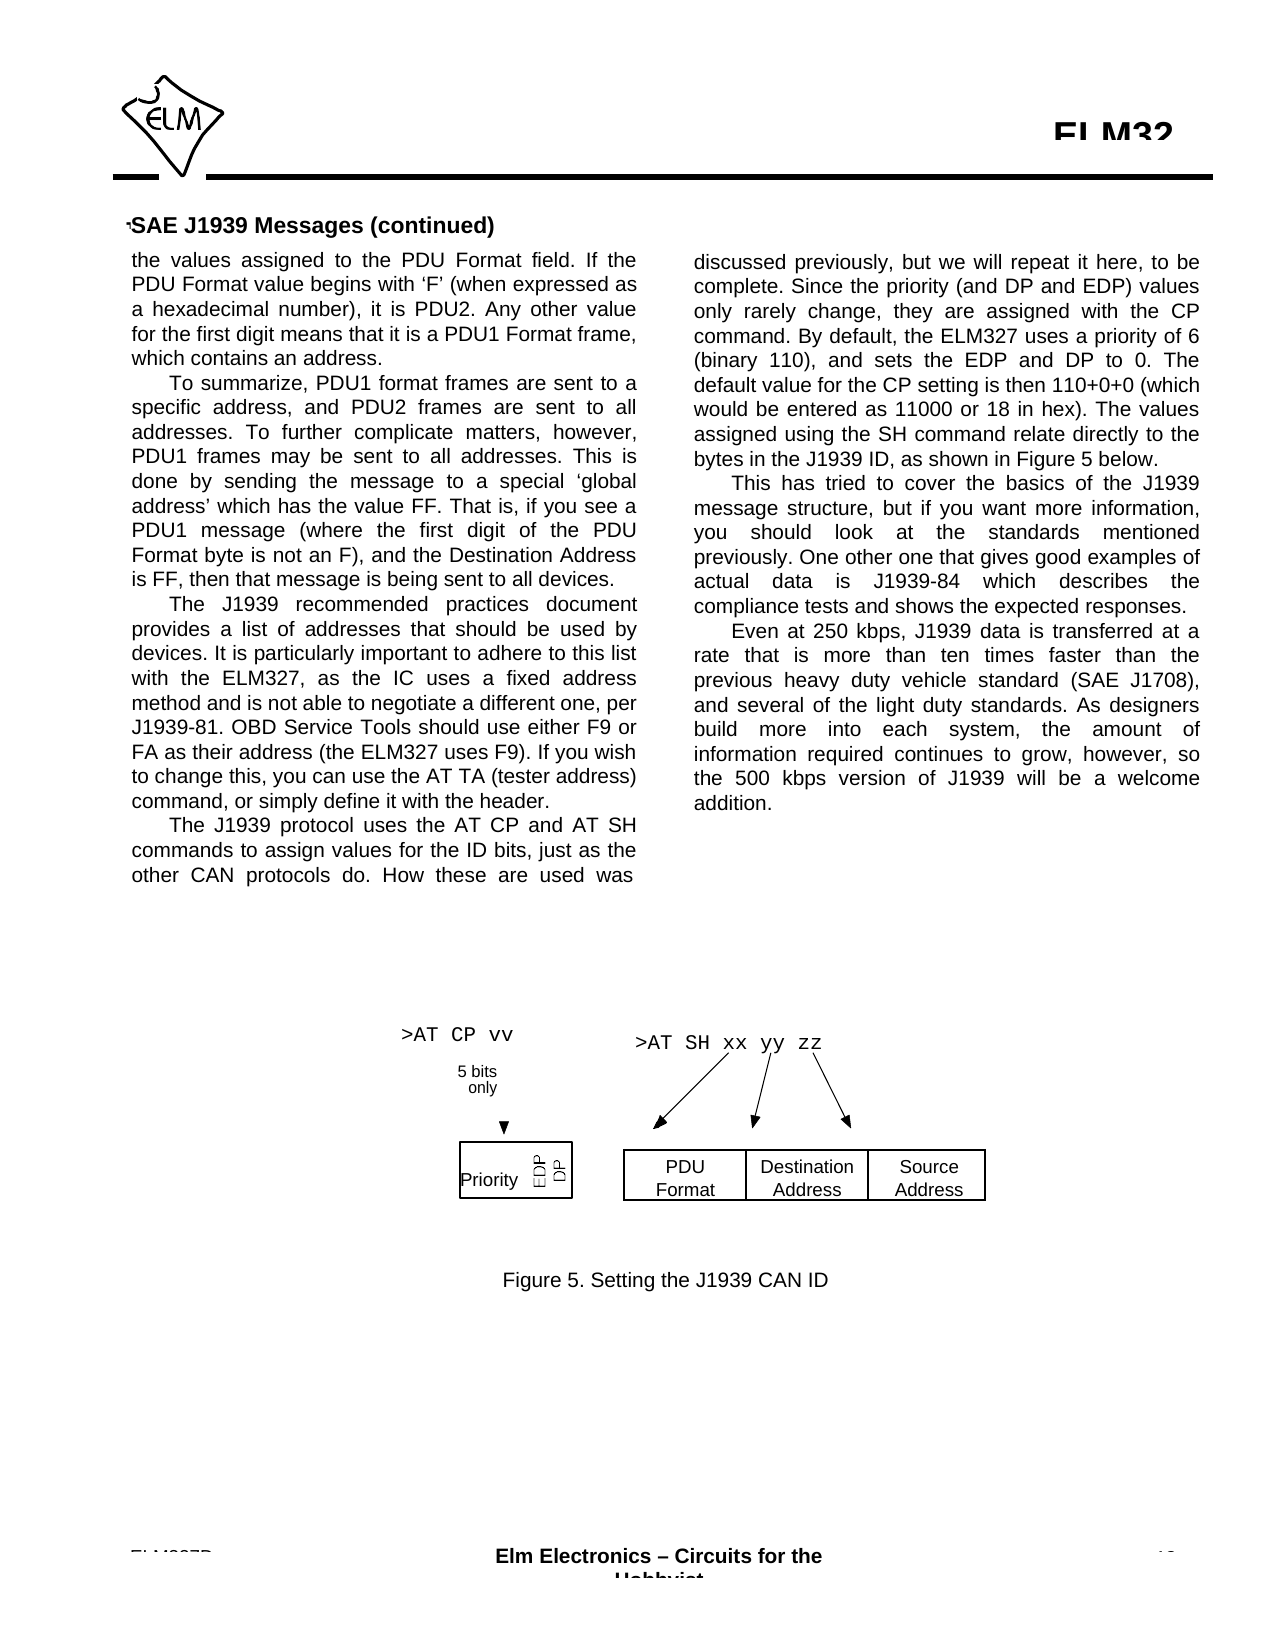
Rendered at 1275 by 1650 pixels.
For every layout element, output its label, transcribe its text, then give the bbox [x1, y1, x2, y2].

picture [653, 1115, 667, 1129]
picture [551, 1158, 569, 1183]
picture [531, 1153, 549, 1189]
picture [136, 84, 160, 104]
text the values assigned to the PDU Format field. If the PDU Format value begins with ‘F’ (when expressed as a hexadecimal number), it is PDU2. Any other value for the first digit means that it is a PDU1 Format frame, which contains an address. [131, 248, 638, 370]
text 5 bits only [457, 1064, 497, 1097]
picture [163, 107, 201, 130]
text The J1939 protocol uses the AT CP and AT SH commands to assign values for the ID bits, just as the other CAN protocols do. How these are used was [131, 813, 638, 886]
text Even at 250 kbps, J1939 data is transferred at a rate that is more than ten times faster than the previous heavy duty vehicle standard (SAE J1708), and several of the light duty standards. As designers build more into each system, the amount of information required continues to grow, however, so the 500 kbps version of J1939 will be a welcome addition. [694, 619, 1201, 815]
text The J1939 recommended practices document provides a list of addresses that should be used by devices. It is particularly important to adhere to this list with the ELM327, as the IC uses a fixed address method and is not able to negotiate a different one, per J1939-81. OBD Service Tools should use either F9 or FA as their address (the ELM327 uses F9). If you wish to change this, you can use the AT TA (tester address) command, or simply define it with the header. [131, 592, 638, 813]
picture [146, 107, 161, 130]
text This has tried to cover the basics of the J1939 message structure, but if you want more information, you should look at the standards mentioned previously. One other one that gives good examples of actual data is J1939-84 which describes the compliance tests and shows the expected responses. [694, 471, 1201, 618]
text >AT CP vv [98, 1024, 513, 1047]
text Figure 5. Setting the J1939 CAN ID [104, 1267, 1227, 1291]
text >AT SH xx yy zz [635, 1032, 1227, 1056]
text discussed previously, but we will repeat it here, to be complete. Since the priority (and DP and EDP) values only rarely change, they are assigned with the CP command. By default, the ELM327 uses a priority of 6 (binary 110), and sets the EDP and DP to 0. The default value for the CP setting is then 110+0+0 (which would be entered as 11000 or 18 in hex). The values assigned using the SH command relate directly to the bytes in the J1939 ID, as shown in Figure 5 below. [694, 250, 1201, 470]
text To summarize, PDU1 format frames are sent to a specific address, and PDU2 frames are sent to all addresses. To further complicate matters, however, PDU1 frames may be sent to all addresses. This is done by sending the message to a special ‘global address’ which has the value FF. That is, if you see a PDU1 message (where the first digit of the PDU Format byte is not an F), and the Destination Address is FF, then that message is being sent to all devices. [131, 371, 638, 591]
